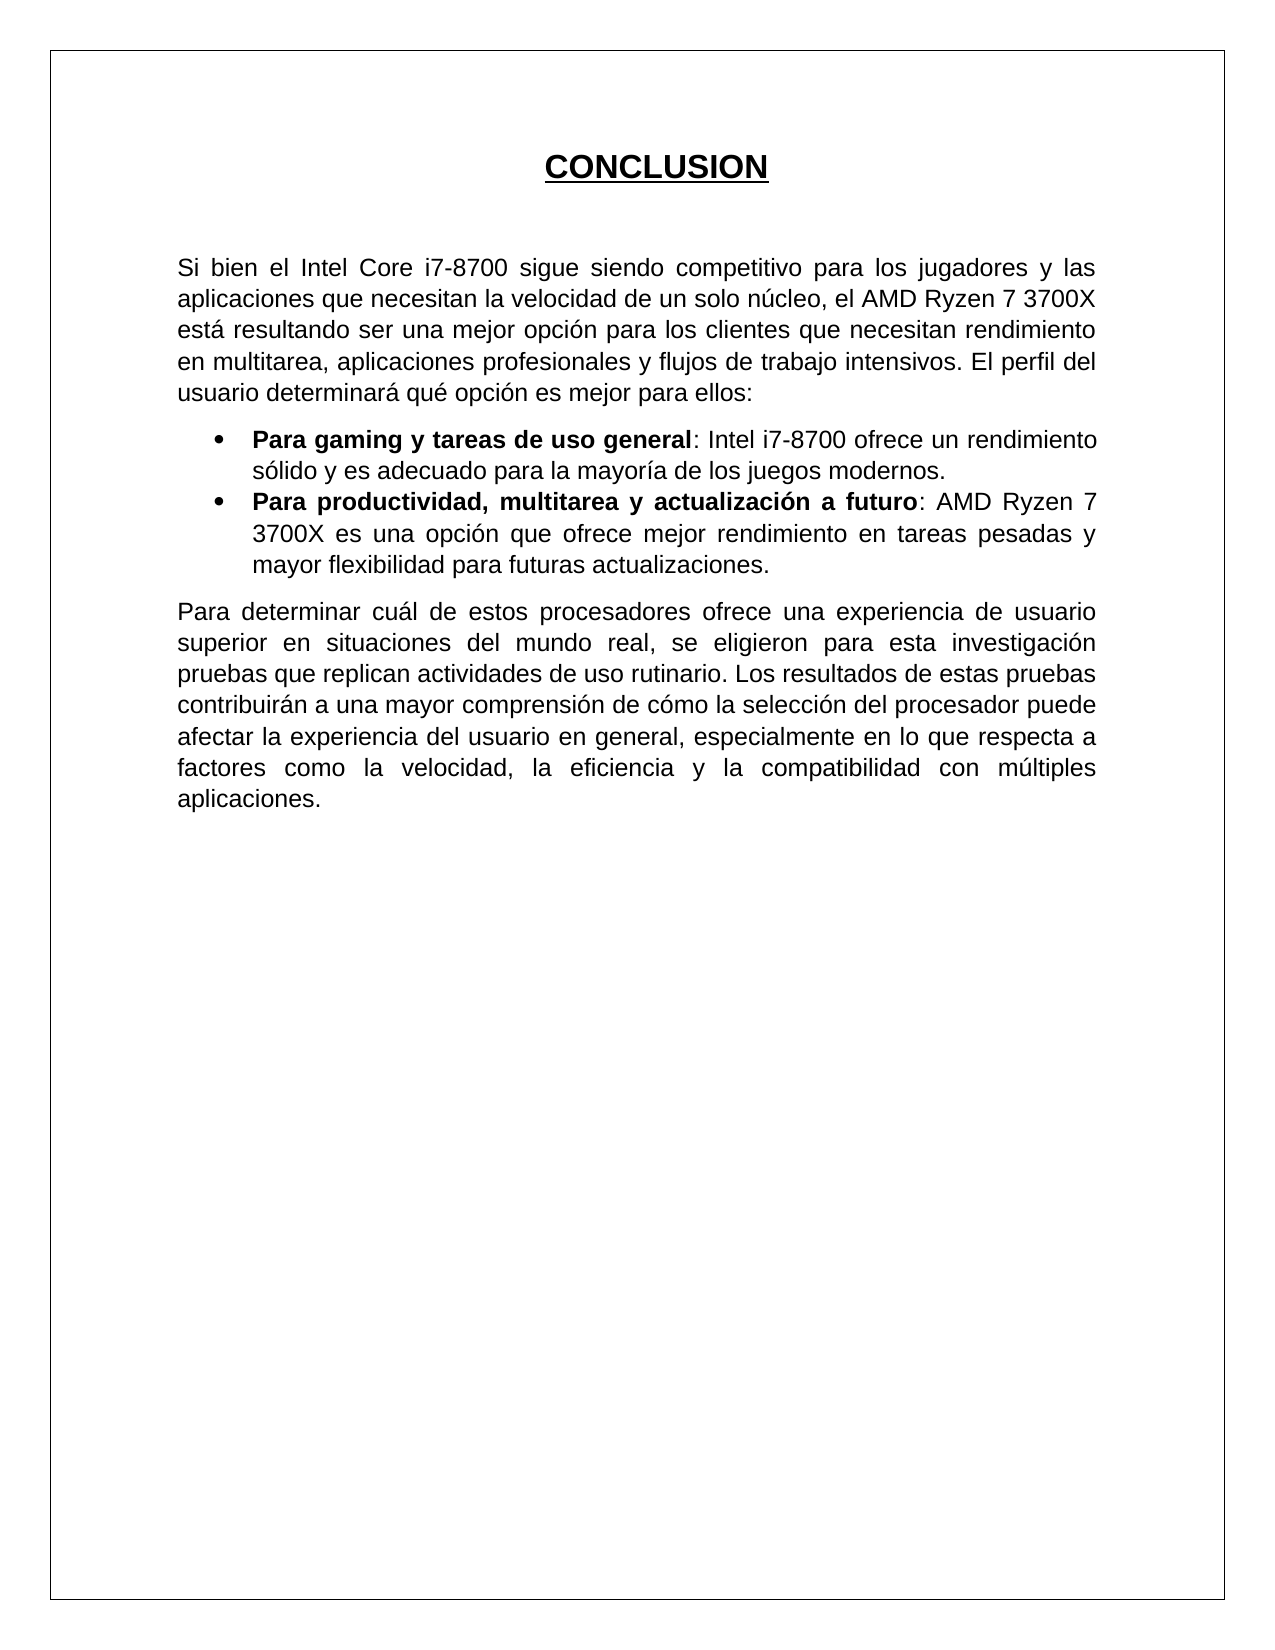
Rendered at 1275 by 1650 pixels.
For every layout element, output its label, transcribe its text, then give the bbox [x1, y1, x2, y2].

text Si bien el Intel Core i7-8700 sigue siendo competitivo para los jugadores y las aplicaciones que necesitan la velocidad de un solo núcleo, el AMD Ryzen 7 3700X está resultando ser una mejor opción para los clientes que necesitan rendimiento en multitarea, aplicaciones profesionales y flujos de trabajo intensivos. El perfil del usuario determinará qué opción es mejor para ellos: [177, 253, 1098, 406]
list Para productividad, multitarea y actualización a futuro: AMD Ryzen 7 3700X es una opción que ofrece mejor rendimiento en tareas pesadas y mayor flexibilidad para futuras actualizaciones. [214, 487, 1098, 578]
text CONCLUSION [214, 147, 1098, 186]
text Para determinar cuál de estos procesadores ofrece una experiencia de usuario superior en situaciones del mundo real, se eligieron para esta investigación pruebas que replican actividades de uso rutinario. Los resultados de estas pruebas contribuirán a una mayor comprensión de cómo la selección del procesador puede afectar la experiencia del usuario en general, especialmente en lo que respecta a factores como la velocidad, la eficiencia y la compatibilidad con múltiples aplicaciones. [177, 597, 1098, 812]
list Para gaming y tareas de uso general: Intel i7-8700 ofrece un rendimiento sólido y es adecuado para la mayoría de los juegos modernos. [214, 425, 1098, 485]
